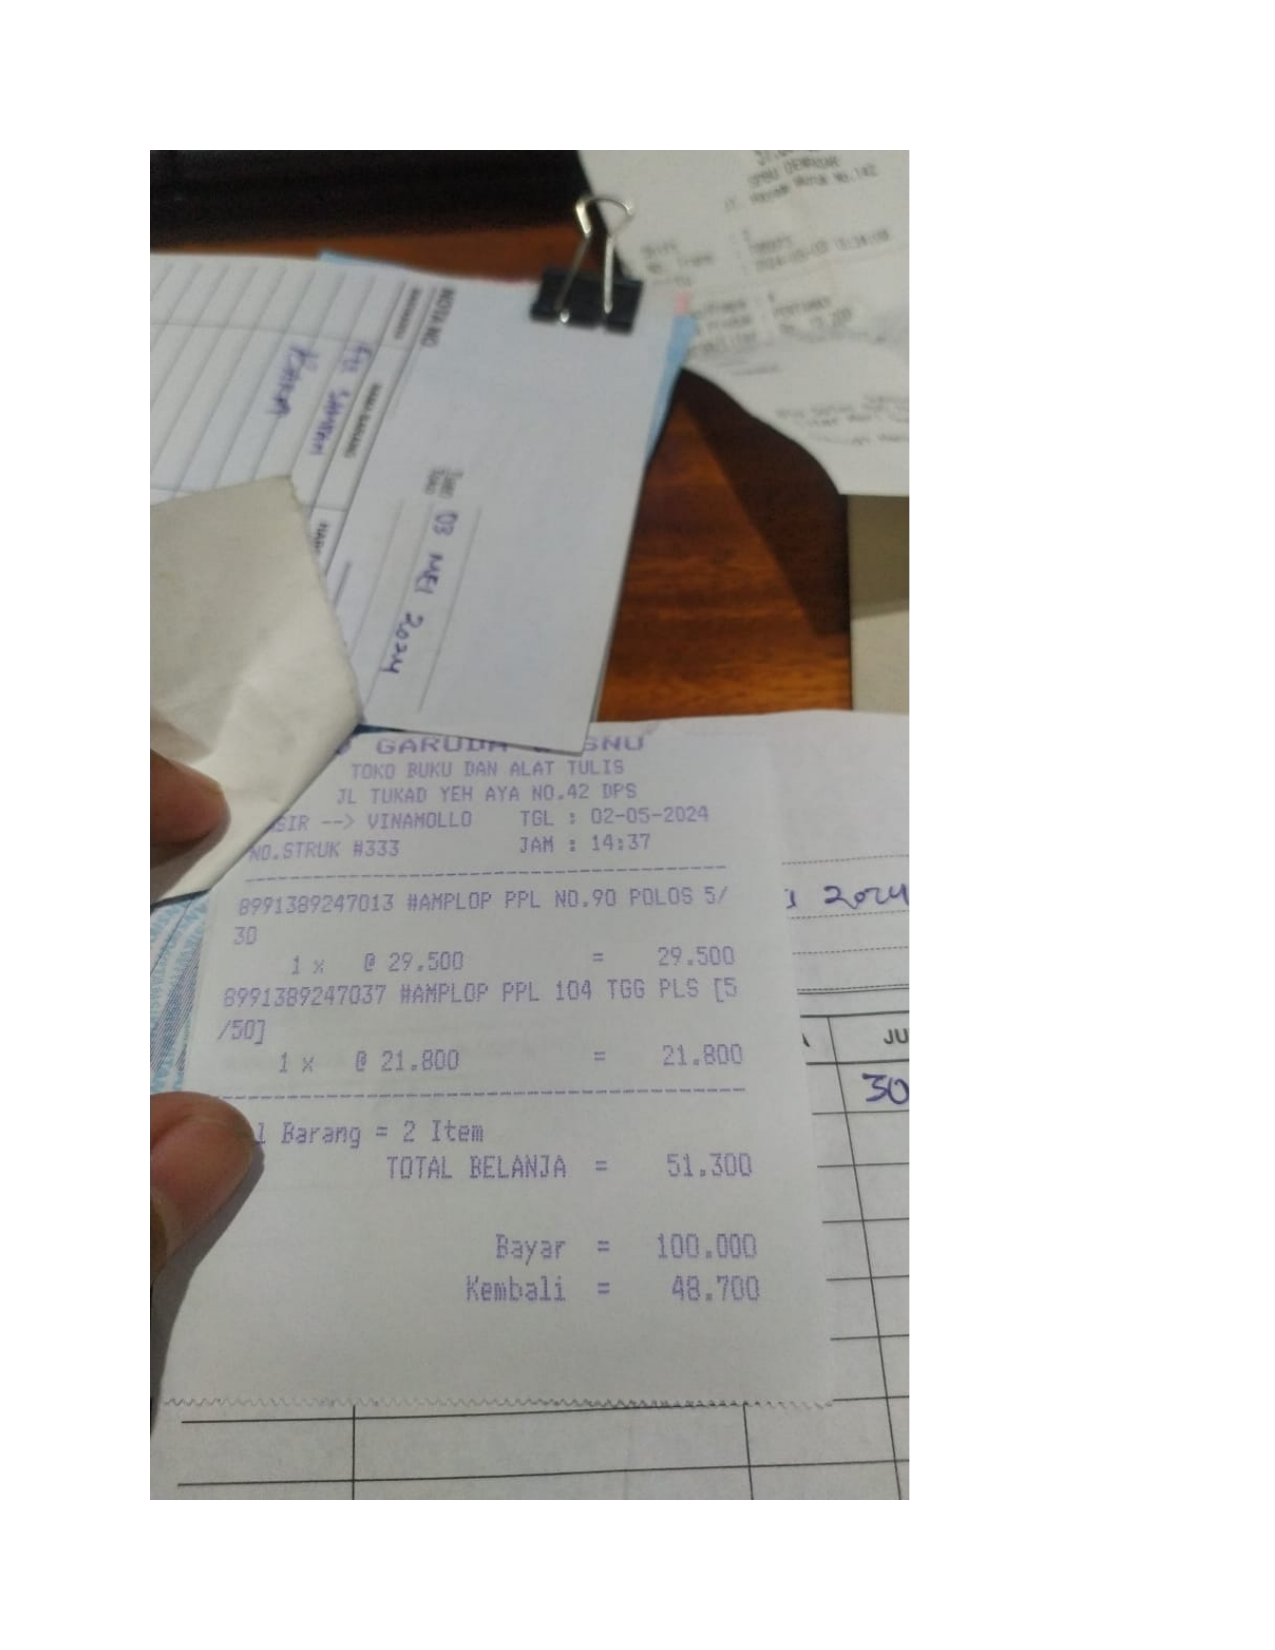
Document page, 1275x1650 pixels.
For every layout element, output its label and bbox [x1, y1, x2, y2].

picture [150, 150, 910, 1500]
